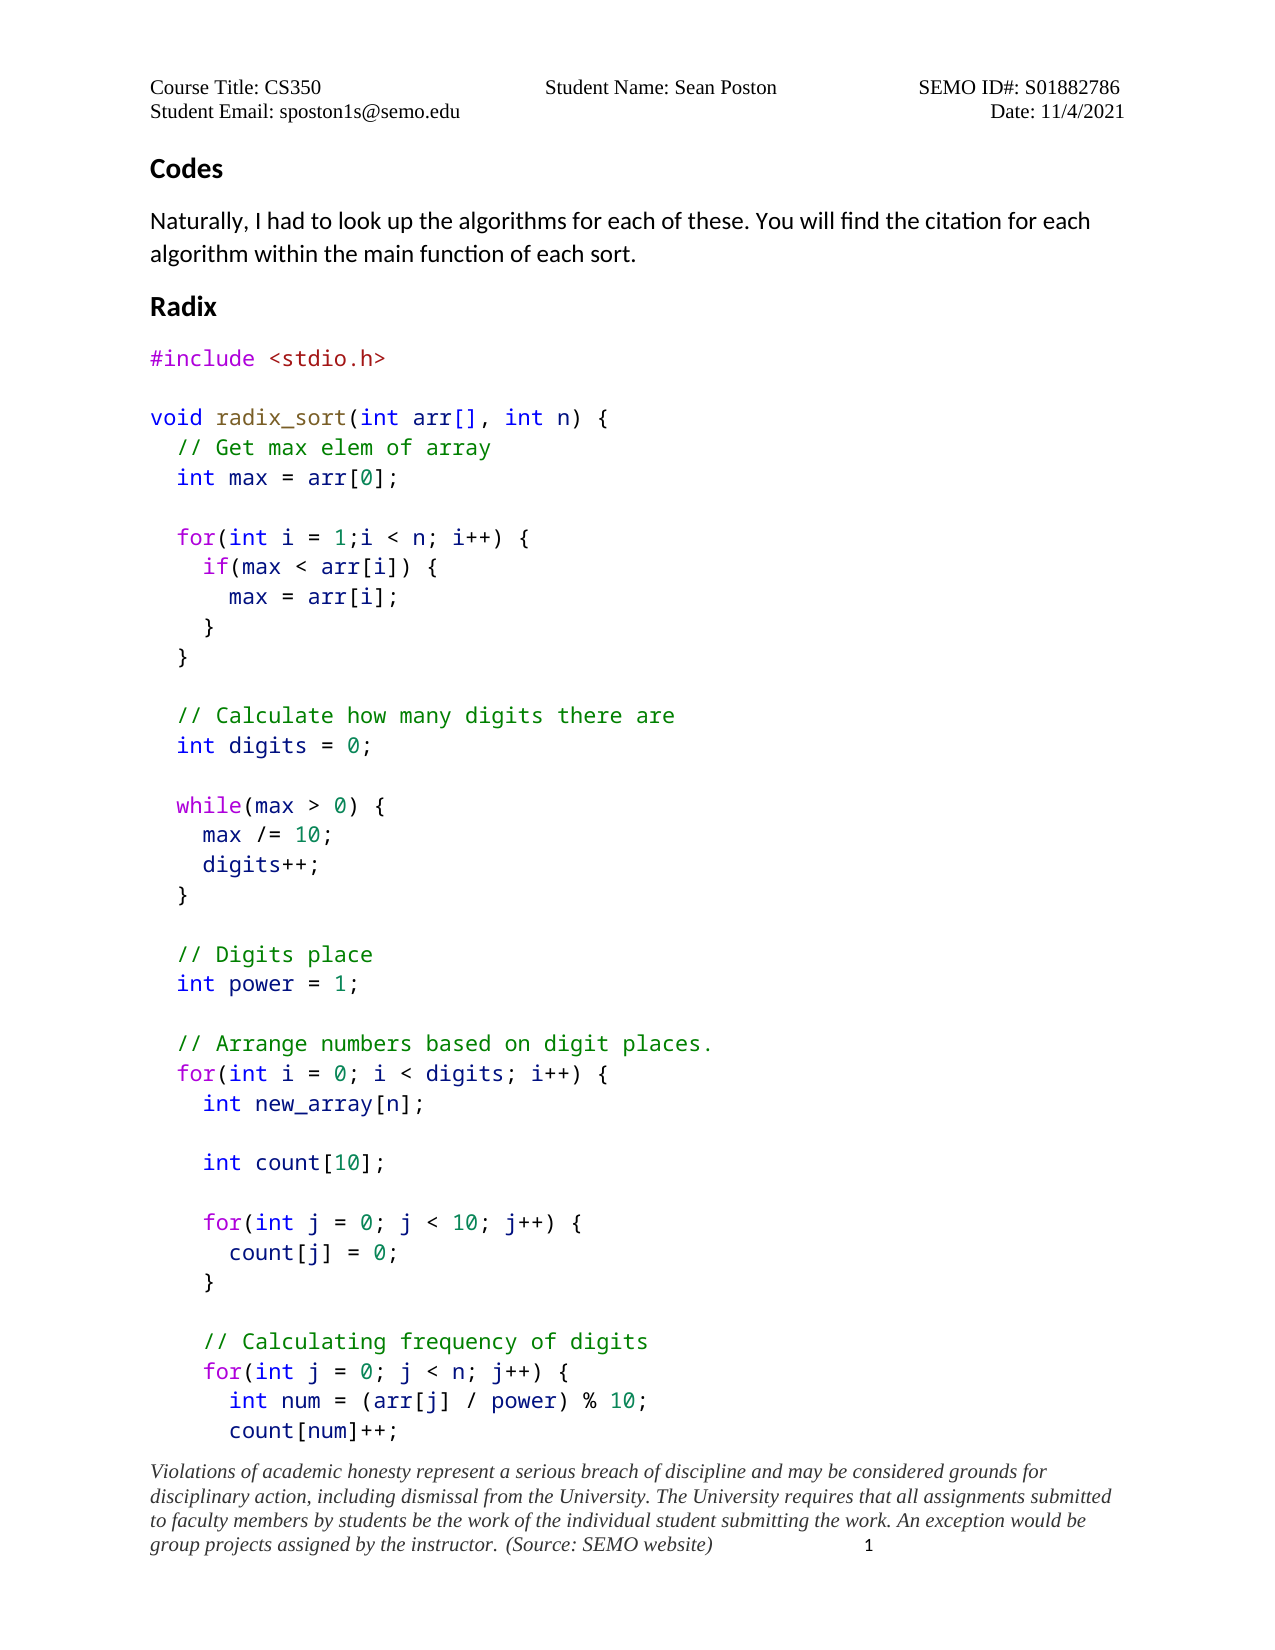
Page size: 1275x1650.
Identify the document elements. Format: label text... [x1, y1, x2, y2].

text int max = arr[0]; [150, 462, 1125, 492]
text } [150, 1266, 1125, 1296]
text if(max < arr[i]) { [150, 551, 1125, 581]
text int count[10]; [150, 1147, 1125, 1177]
text count[j] = 0; [150, 1236, 1125, 1266]
text count[num]++; [150, 1415, 1125, 1445]
text int new_array[n]; [150, 1087, 1125, 1117]
text } [150, 611, 1125, 641]
text max = arr[i]; [150, 581, 1125, 611]
text int power = 1; [150, 968, 1125, 998]
text // Get max elem of array [150, 432, 1125, 462]
text digits++; [150, 849, 1125, 879]
text // Arrange numbers based on digit places. [150, 1028, 1125, 1058]
text } [150, 641, 1125, 670]
text // Calculating frequency of digits [150, 1326, 1125, 1356]
text while(max > 0) { [150, 789, 1125, 819]
text Radix [150, 288, 1125, 323]
text for(int j = 0; j < n; j++) { [150, 1356, 1125, 1385]
text int num = (arr[j] / power) % 10; [150, 1385, 1125, 1415]
text } [150, 879, 1125, 909]
text for(int i = 0; i < digits; i++) { [150, 1058, 1125, 1087]
text for(int i = 1;i < n; i++) { [150, 521, 1125, 551]
text Codes [150, 150, 1125, 186]
text // Calculate how many digits there are [150, 700, 1125, 730]
text max /= 10; [150, 819, 1125, 849]
text Naturally, I had to look up the algorithms for each of these. You will find the citation for each algorithm within the main function of each sort. [150, 205, 1125, 268]
text int digits = 0; [150, 730, 1125, 760]
text for(int j = 0; j < 10; j++) { [150, 1207, 1125, 1236]
text void radix_sort(int arr[], int n) { [150, 402, 1125, 432]
text #include <stdio.h> [150, 343, 1125, 372]
text // Digits place [150, 938, 1125, 968]
